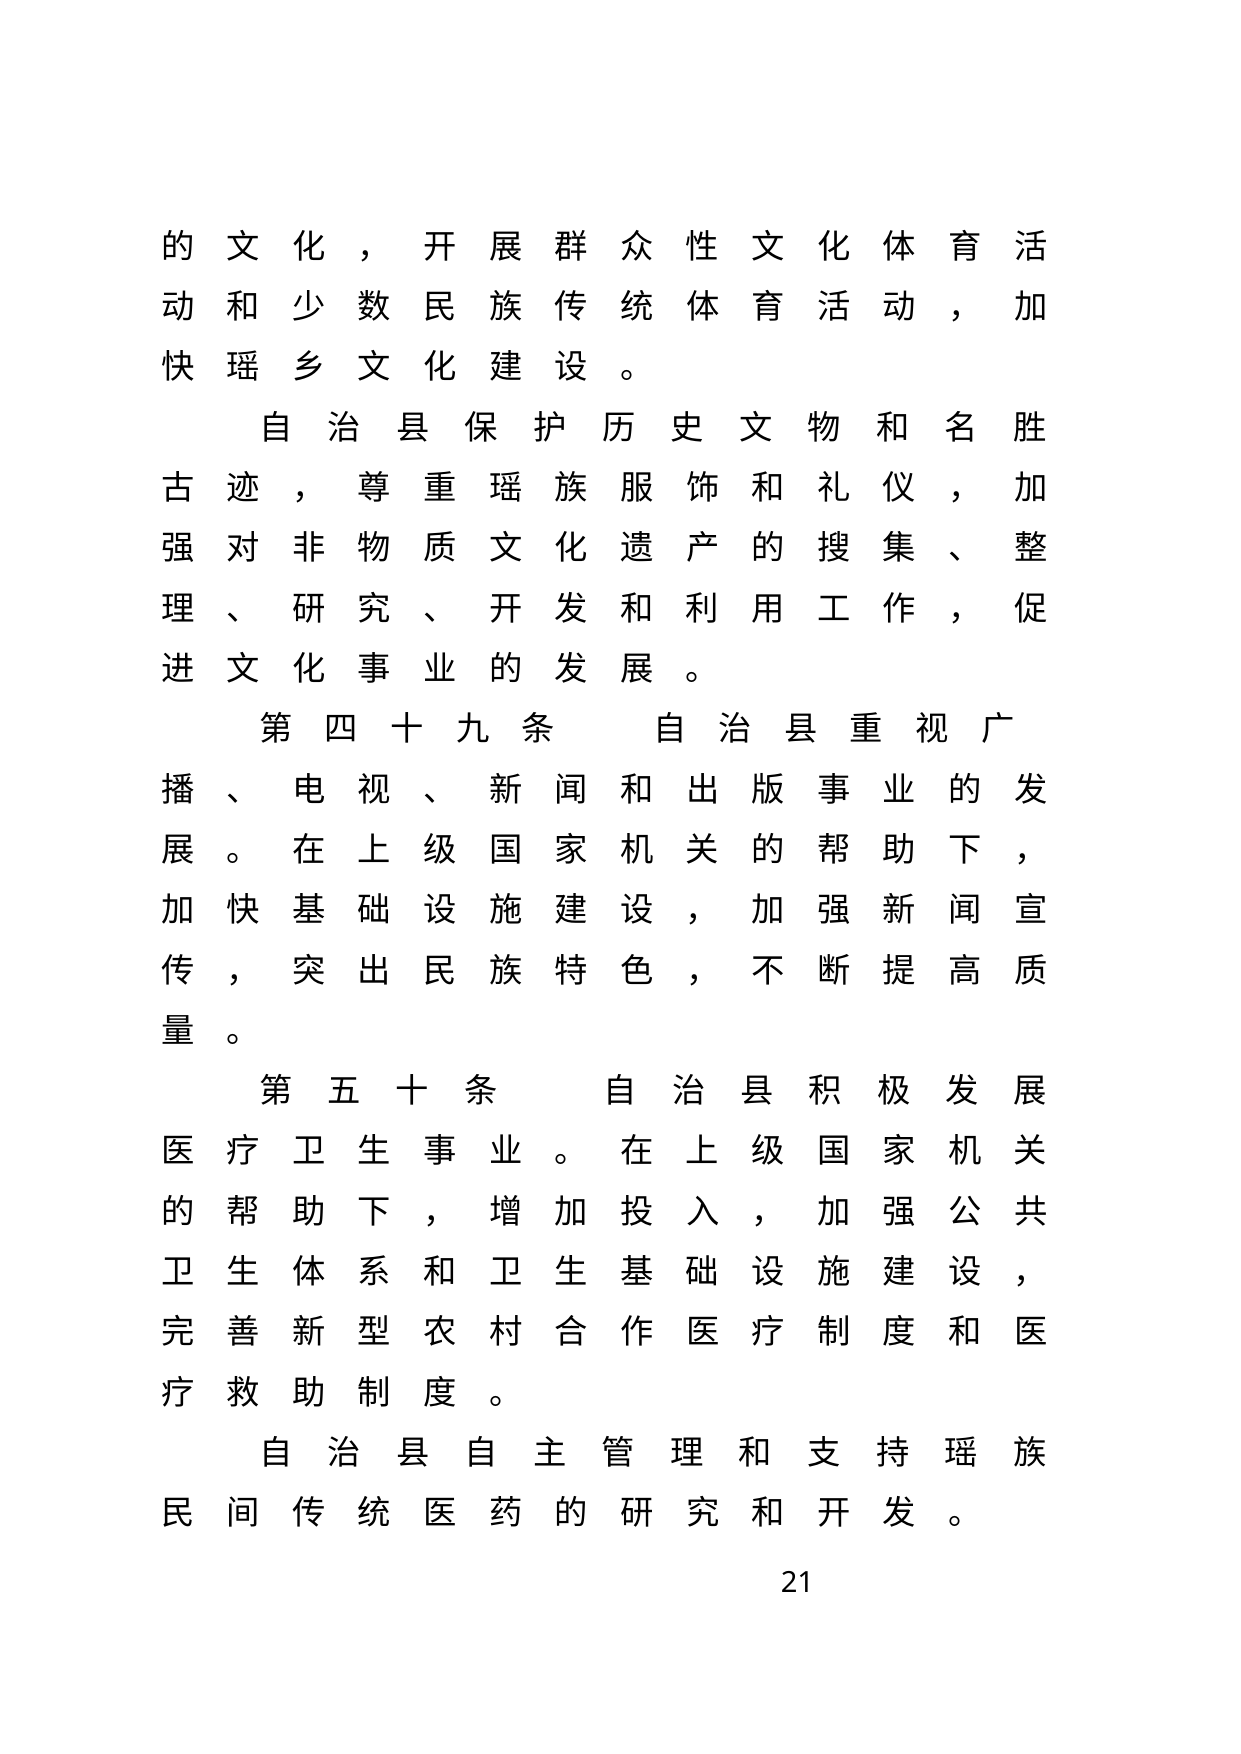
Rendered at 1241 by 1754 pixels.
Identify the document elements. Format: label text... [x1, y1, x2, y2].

text 第五十条 自治县积极发展医疗卫生事业。在上级国家机关的帮助下，增加投入，加强公共卫生体系和卫生基础设施建设，完善新型农村合作医疗制度和医疗救助制度。 [161, 1058, 1079, 1420]
text 自治县自主管理和支持瑶族民间传统医药的研究和开发。 [161, 1420, 1079, 1540]
text 第四十九条 自治县重视广播、电视、新闻和出版事业的发展。在上级国家机关的帮助下，加快基础设施建设，加强新闻宣传，突出民族特色，不断提高质量。 [161, 696, 1079, 1058]
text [161, 213, 1079, 394]
text 自治县保护历史文物和名胜古迹，尊重瑶族服饰和礼仪，加强对非物质文化遗产的搜集、整理、研究、开发和利用工作，促进文化事业的发展。 [161, 394, 1079, 696]
